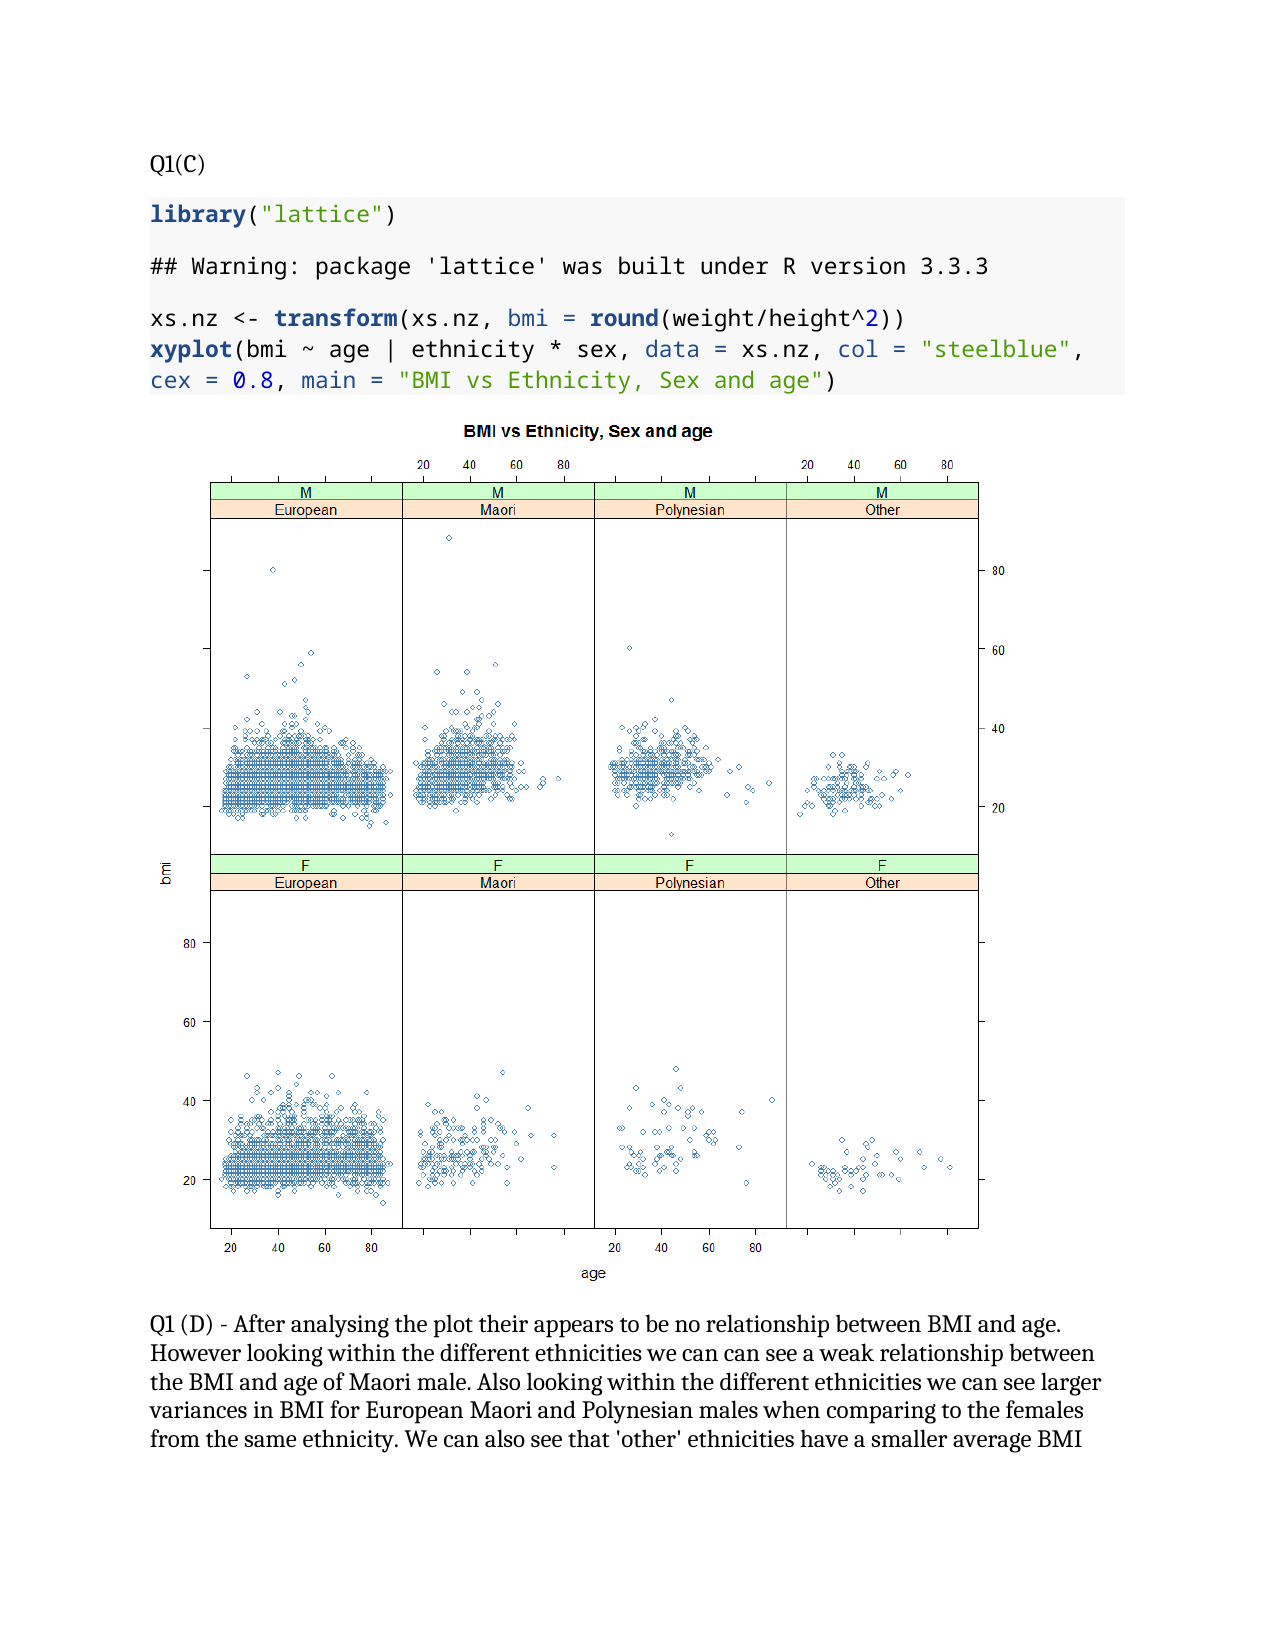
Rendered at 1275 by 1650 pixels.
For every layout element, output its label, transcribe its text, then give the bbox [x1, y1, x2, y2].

text library("lattice") [150, 197, 1125, 229]
text ## Warning: package 'lattice' was built under R version 3.3.3 [150, 249, 1125, 281]
picture [150, 416, 1025, 1292]
text Q1(C) [150, 150, 1125, 179]
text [150, 1310, 1125, 1454]
text xs.nz <- transform(xs.nz, bmi = round(weight/height^2)) xyplot(bmi ~ age | ethnicity * sex, data = xs.nz, col = "steelblue", cex = 0.8, main = "BMI vs Ethnicity, Sex and age") [837, 302, 1125, 395]
